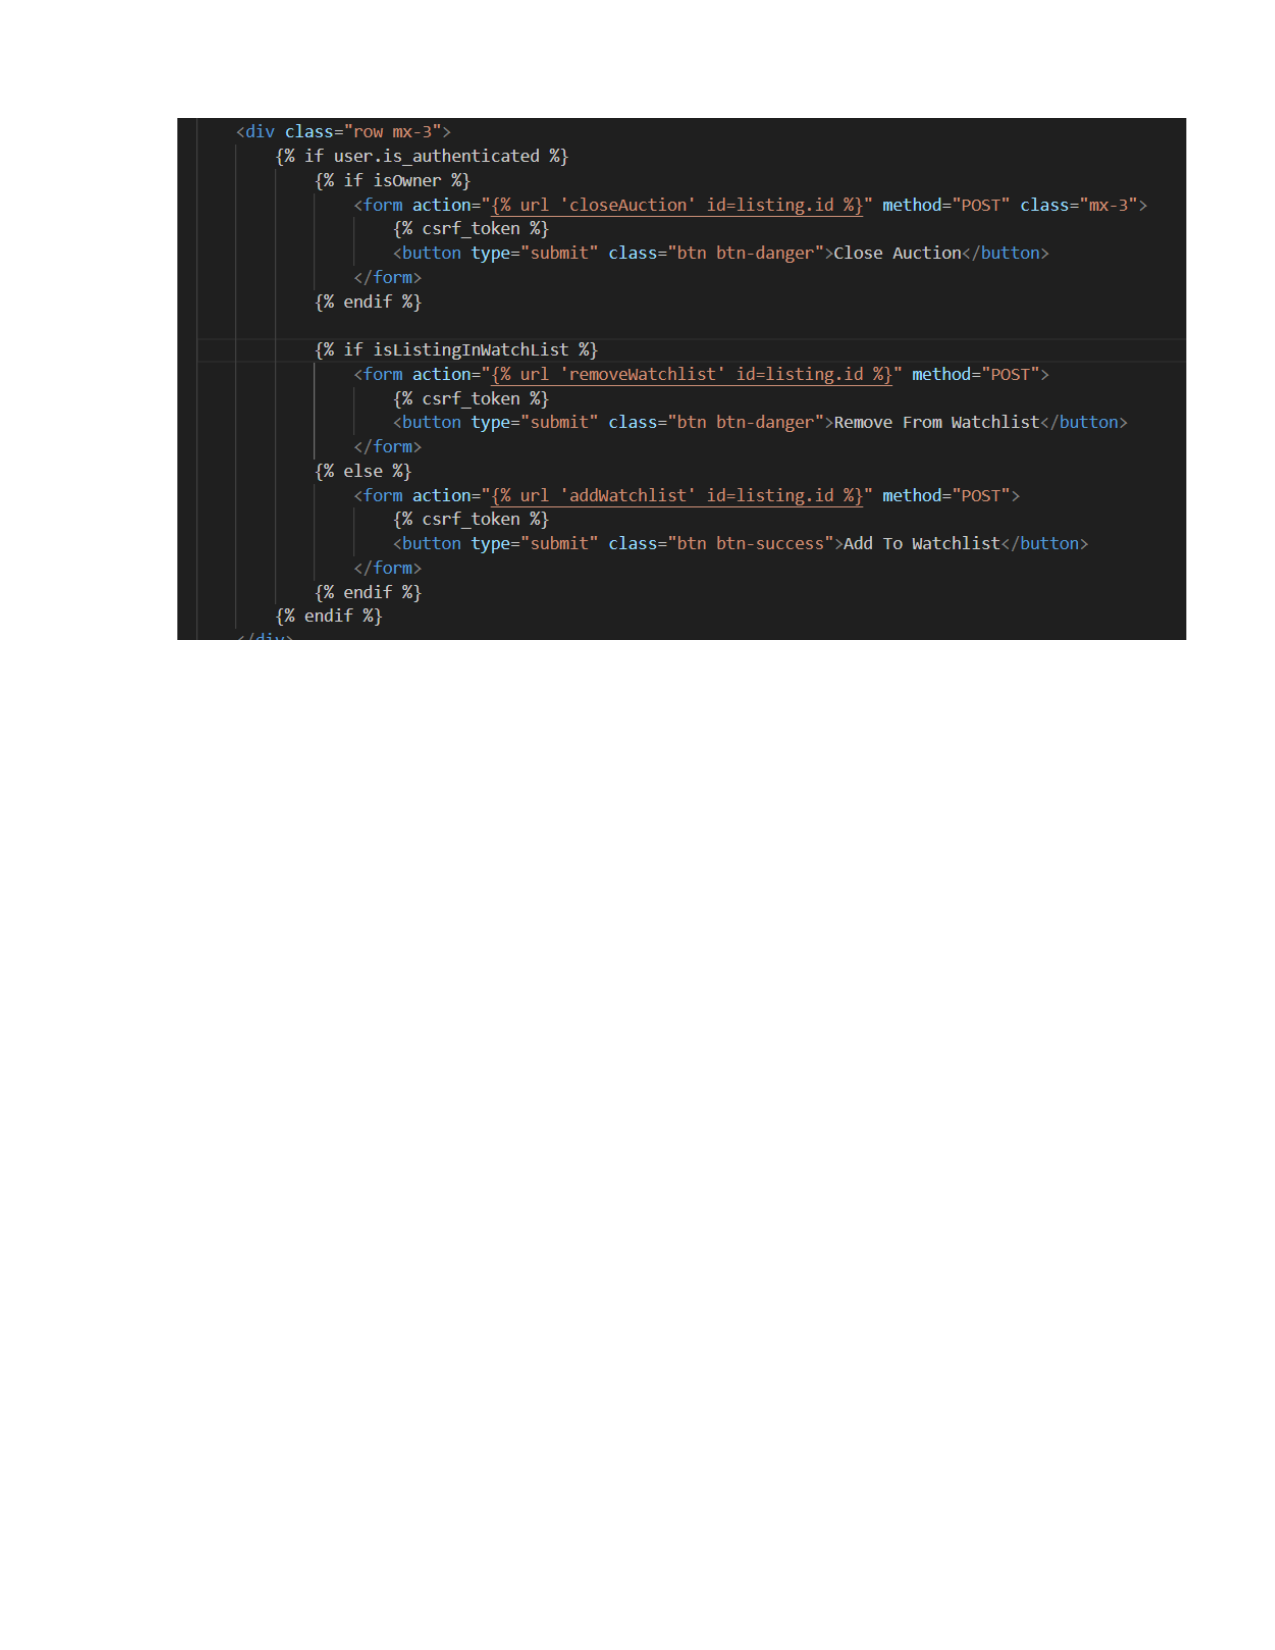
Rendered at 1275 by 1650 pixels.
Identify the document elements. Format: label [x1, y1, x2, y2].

picture [177, 118, 1187, 640]
